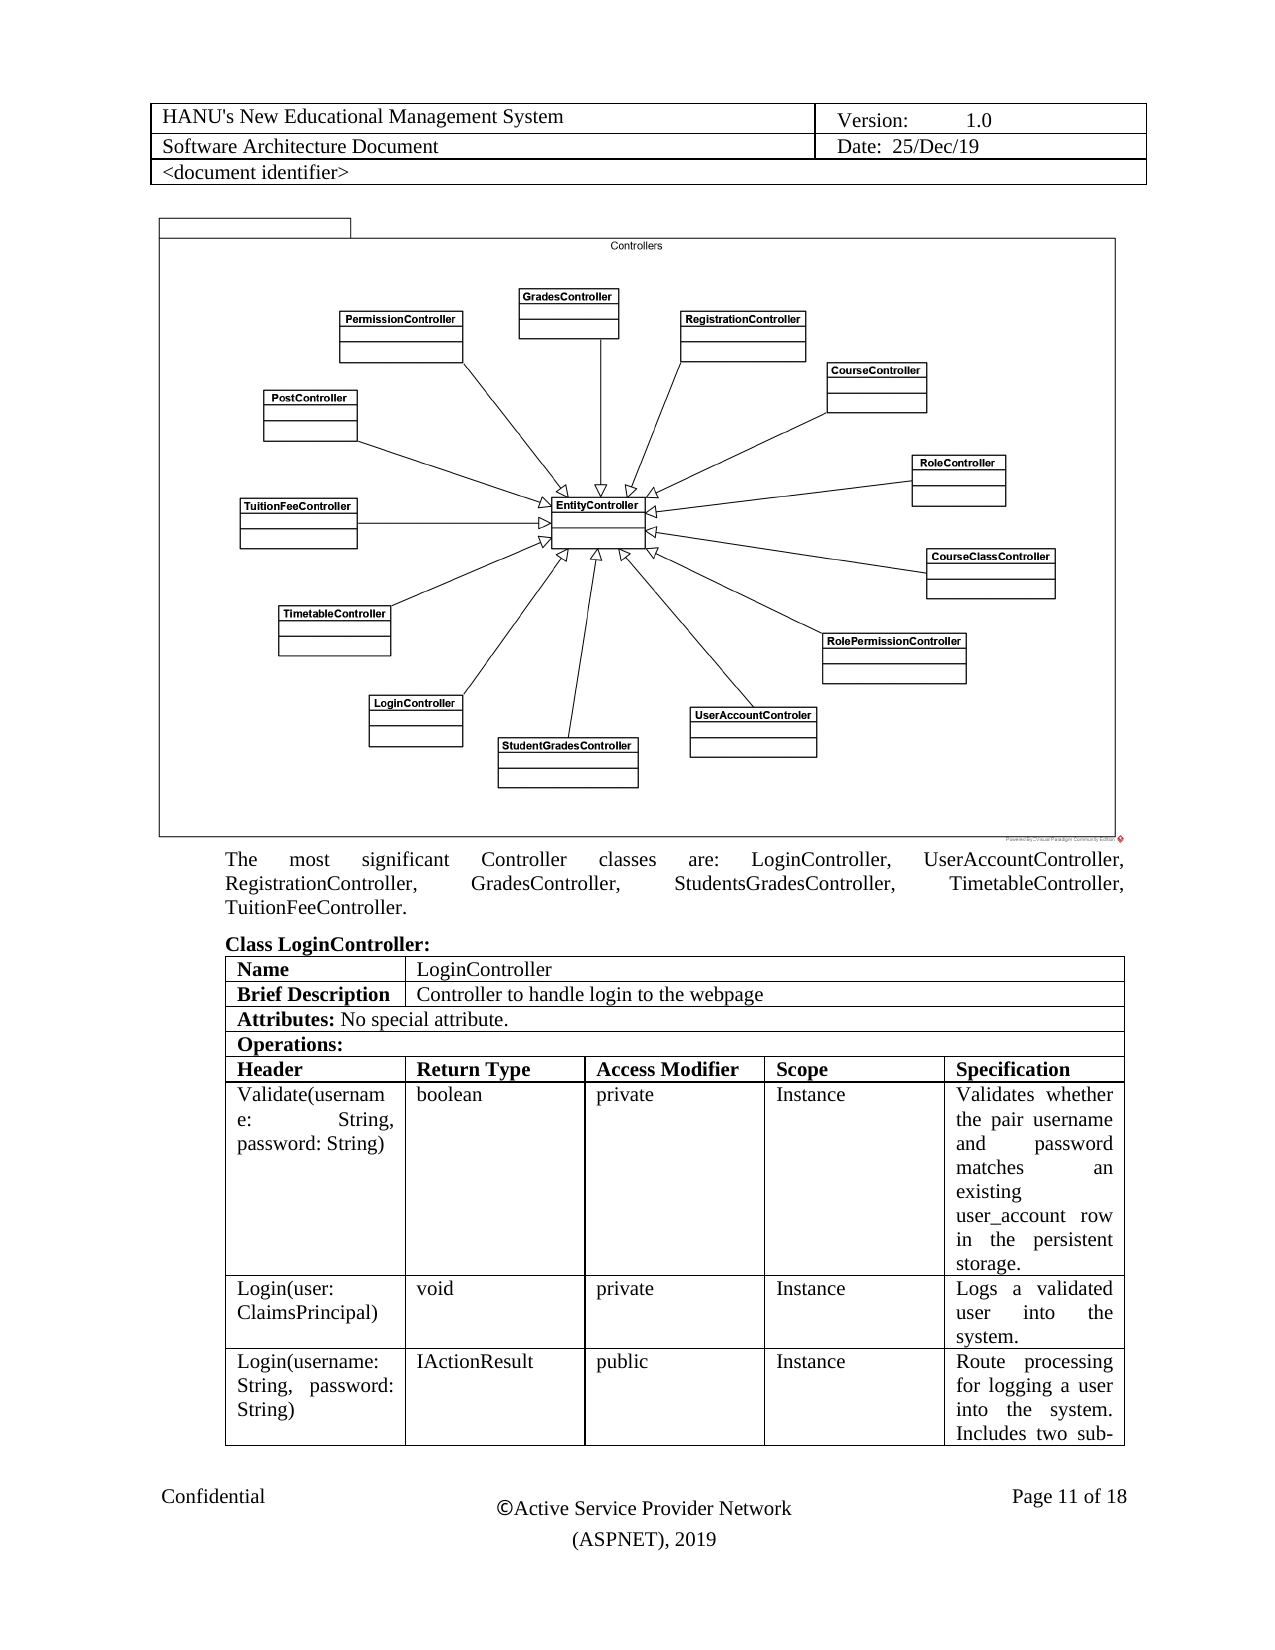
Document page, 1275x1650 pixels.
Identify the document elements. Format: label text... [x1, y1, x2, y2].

table_cell Specification [945, 1057, 1124, 1081]
table_cell Instance [765, 1276, 944, 1348]
text The most significant Controller classes are: LoginController, UserAccountController, RegistrationController, GradesController, StudentsGradesController, TimetableController, TuitionFeeController. [225, 847, 1125, 919]
table_cell IActionResult [406, 1349, 584, 1445]
picture [150, 209, 1125, 847]
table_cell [945, 1349, 1124, 1445]
table_cell Controller to handle login to the webpage [406, 982, 1124, 1006]
table_cell public [586, 1349, 764, 1445]
table_cell Brief Description [226, 982, 405, 1006]
table_cell Instance [765, 1349, 944, 1445]
table_cell Header [226, 1057, 405, 1081]
table_cell Access Modifier [586, 1057, 764, 1081]
table_cell Validate(username: String, password: String) [226, 1083, 405, 1275]
text Class LoginController: [150, 932, 1125, 956]
table_cell Login(user: ClaimsPrincipal) [226, 1276, 405, 1348]
table_cell Scope [765, 1057, 944, 1081]
table_cell Return Type [406, 1057, 584, 1081]
table_cell Logs a validated user into the system. [945, 1276, 1124, 1348]
table_cell Operations: [226, 1032, 1124, 1056]
table_header LoginController [406, 957, 1124, 981]
table_cell boolean [406, 1083, 584, 1275]
table_header Name [226, 957, 405, 981]
table_cell void [406, 1276, 584, 1348]
table_cell Attributes: No special attribute. [226, 1007, 1124, 1031]
table_cell private [586, 1083, 764, 1275]
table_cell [226, 1349, 405, 1445]
table_cell private [586, 1276, 764, 1348]
table_cell Validates whether the pair username and password matches an existing user_account row in the persistent storage. [945, 1083, 1124, 1275]
table_cell Instance [765, 1083, 944, 1275]
